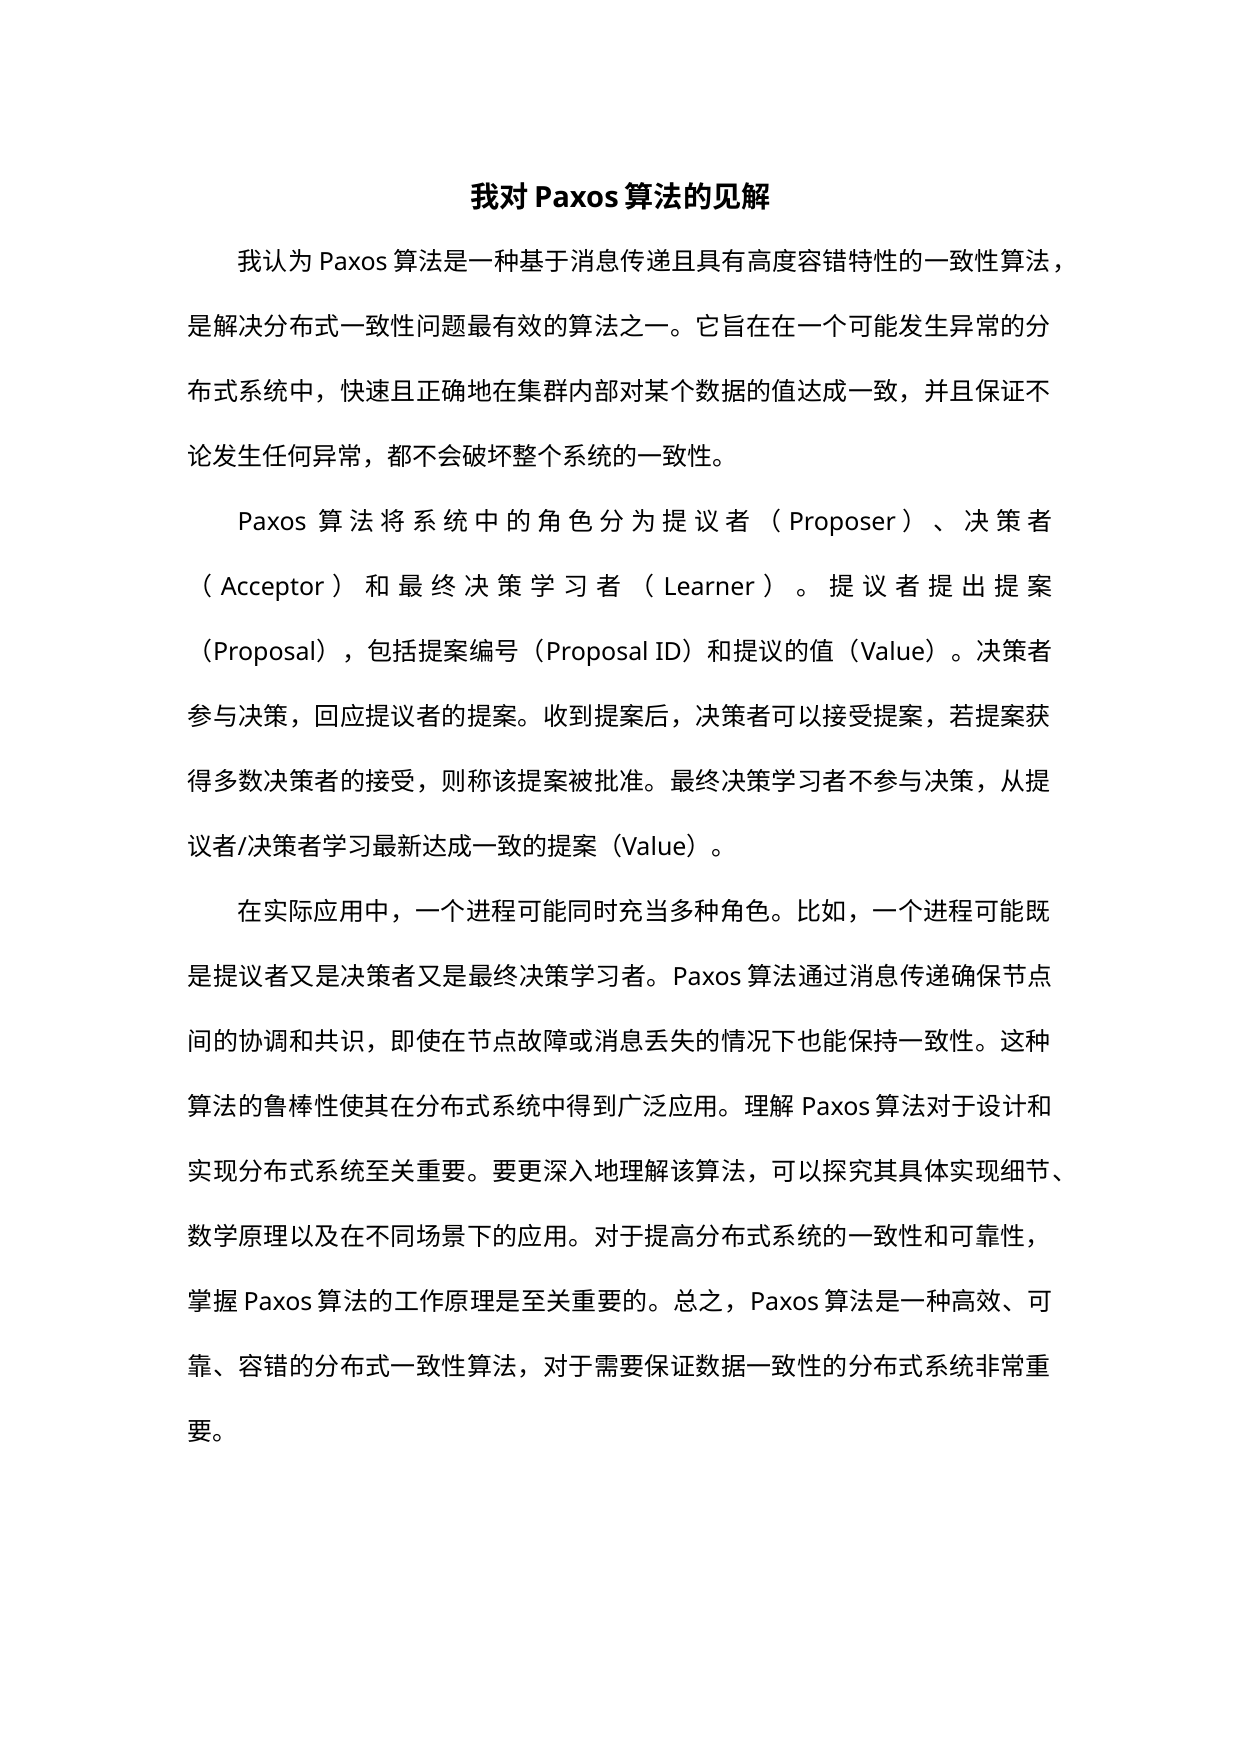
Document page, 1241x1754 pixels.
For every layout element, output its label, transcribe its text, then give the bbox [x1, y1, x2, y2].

text 我认为Paxos算法是一种基于消息传递且具有高度容错特性的一致性算法，是解决分布式一致性问题最有效的算法之一。它旨在在一个可能发生异常的分布式系统中，快速且正确地在集群内部对某个数据的值达成一致，并且保证不论发生任何异常，都不会破坏整个系统的一致性。 [187, 227, 1053, 487]
text 我对Paxos算法的见解 [187, 162, 1053, 227]
text 在实际应用中，一个进程可能同时充当多种角色。比如，一个进程可能既是提议者又是决策者又是最终决策学习者。Paxos算法通过消息传递确保节点间的协调和共识，即使在节点故障或消息丢失的情况下也能保持一致性。这种算法的鲁棒性使其在分布式系统中得到广泛应用。理解Paxos算法对于设计和实现分布式系统至关重要。要更深入地理解该算法，可以探究其具体实现细节、数学原理以及在不同场景下的应用。对于提高分布式系统的一致性和可靠性，掌握Paxos算法的工作原理是至关重要的。总之，Paxos算法是一种高效、可靠、容错的分布式一致性算法，对于需要保证数据一致性的分布式系统非常重要。 [187, 877, 1053, 1462]
text Paxos算法将系统中的角色分为提议者（Proposer）、决策者（Acceptor）和最终决策学习者（Learner）。提议者提出提案（Proposal），包括提案编号（Proposal ID）和提议的值（Value）。决策者参与决策，回应提议者的提案。收到提案后，决策者可以接受提案，若提案获得多数决策者的接受，则称该提案被批准。最终决策学习者不参与决策，从提议者/决策者学习最新达成一致的提案（Value）。 [187, 487, 1053, 877]
